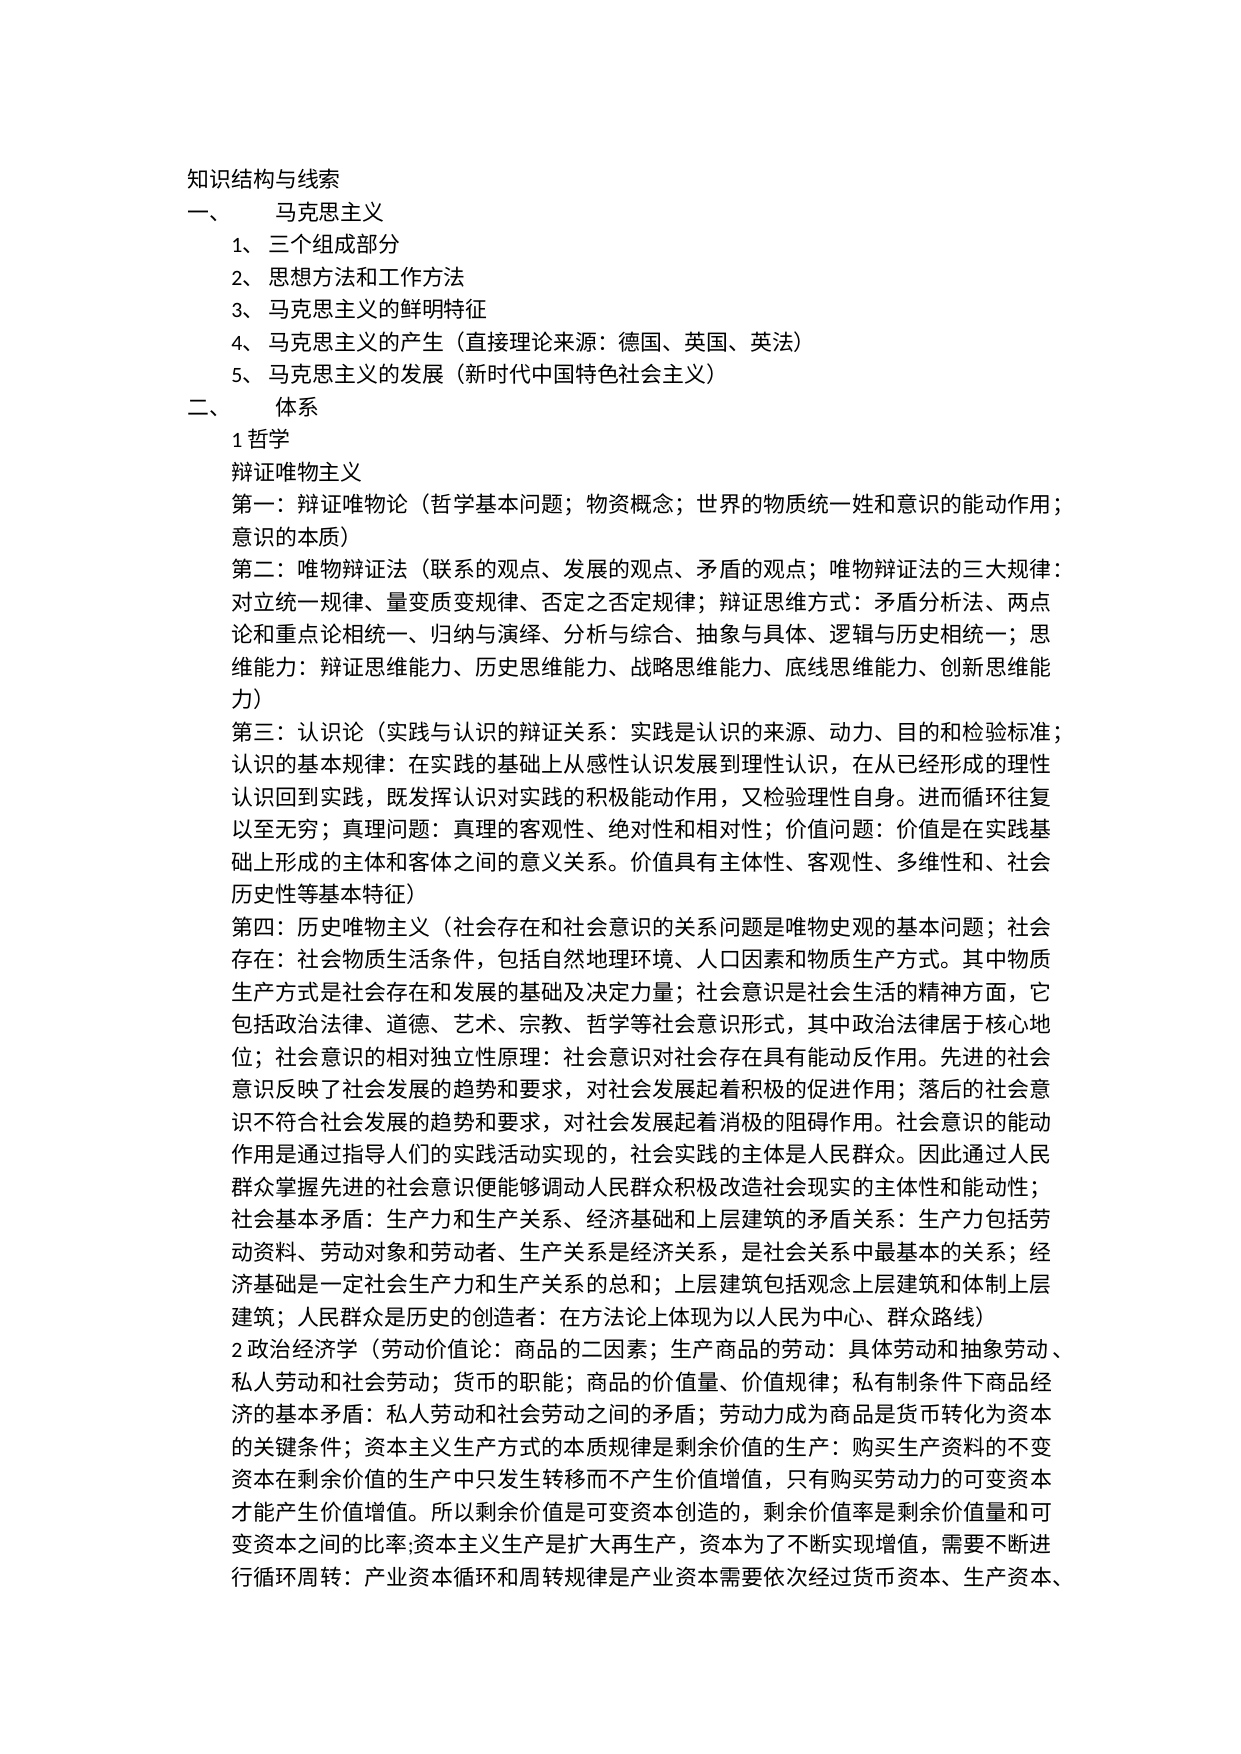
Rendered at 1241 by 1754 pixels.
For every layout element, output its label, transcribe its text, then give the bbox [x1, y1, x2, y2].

list 1哲学 [231, 422, 1053, 454]
list 马克思主义的产生（直接理论来源：德国、英国、英法） [231, 324, 1053, 357]
list 体系 [187, 389, 1053, 422]
text 知识结构与线索 [187, 162, 1053, 194]
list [231, 1332, 1053, 1592]
list 第三：认识论（实践与认识的辩证关系：实践是认识的来源、动力、目的和检验标准；认识的基本规律：在实践的基础上从感性认识发展到理性认识，在从已经形成的理性认识回到实践，既发挥认识对实践的积极能动作用，又检验理性自身。进而循环往复以至无穷；真理问题：真理的客观性、绝对性和相对性；价值问题：价值是在实践基础上形成的主体和客体之间的意义关系。价值具有主体性、客观性、多维性和、社会历史性等基本特征） [231, 714, 1053, 909]
list 辩证唯物主义 [231, 454, 1053, 487]
list 第四：历史唯物主义（社会存在和社会意识的关系问题是唯物史观的基本问题；社会存在：社会物质生活条件，包括自然地理环境、人口因素和物质生产方式。其中物质生产方式是社会存在和发展的基础及决定力量；社会意识是社会生活的精神方面，它包括政治法律、道德、艺术、宗教、哲学等社会意识形式，其中政治法律居于核心地位；社会意识的相对独立性原理：社会意识对社会存在具有能动反作用。先进的社会意识反映了社会发展的趋势和要求，对社会发展起着积极的促进作用；落后的社会意识不符合社会发展的趋势和要求，对社会发展起着消极的阻碍作用。社会意识的能动作用是通过指导人们的实践活动实现的，社会实践的主体是人民群众。因此通过人民群众掌握先进的社会意识便能够调动人民群众积极改造社会现实的主体性和能动性；社会基本矛盾：生产力和生产关系、经济基础和上层建筑的矛盾关系：生产力包括劳动资料、劳动对象和劳动者、生产关系是经济关系，是社会关系中最基本的关系；经济基础是一定社会生产力和生产关系的总和；上层建筑包括观念上层建筑和体制上层建筑；人民群众是历史的创造者：在方法论上体现为以人民为中心、群众路线） [231, 909, 1053, 1332]
list 马克思主义的鲜明特征 [231, 292, 1053, 324]
list 第一：辩证唯物论（哲学基本问题；物资概念；世界的物质统一姓和意识的能动作用；意识的本质） [231, 487, 1053, 552]
list 思想方法和工作方法 [231, 259, 1053, 292]
list 马克思主义 [187, 194, 1053, 227]
list 三个组成部分 [231, 227, 1053, 259]
list 马克思主义的发展（新时代中国特色社会主义） [231, 357, 1053, 389]
list 第二：唯物辩证法（联系的观点、发展的观点、矛盾的观点；唯物辩证法的三大规律：对立统一规律、量变质变规律、否定之否定规律；辩证思维方式：矛盾分析法、两点论和重点论相统一、归纳与演绎、分析与综合、抽象与具体、逻辑与历史相统一；思维能力：辩证思维能力、历史思维能力、战略思维能力、底线思维能力、创新思维能力） [231, 552, 1053, 714]
